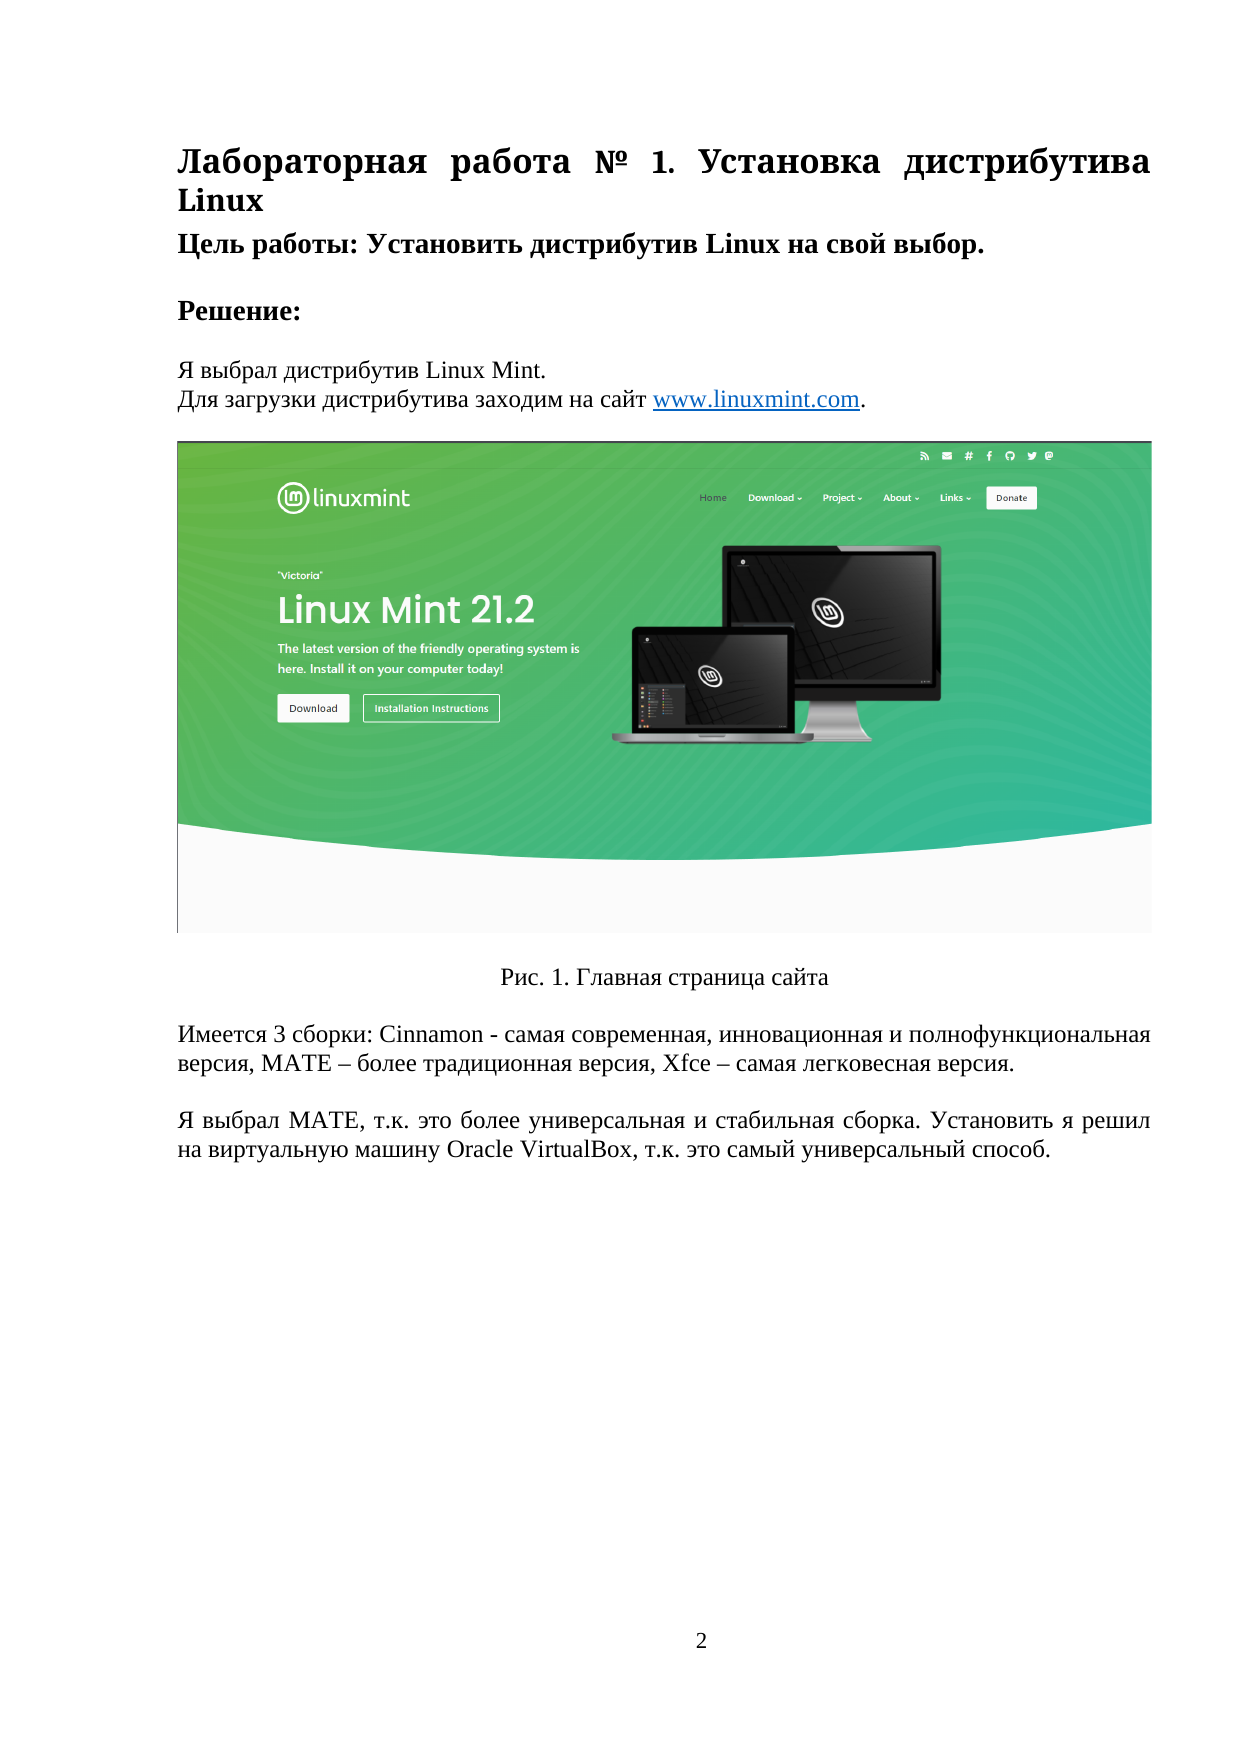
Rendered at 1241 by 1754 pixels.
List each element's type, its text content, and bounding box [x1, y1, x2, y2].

text Я выбрал дистрибутив Linux Mint. [177, 355, 1152, 384]
text Для загрузки дистрибутива заходим на сайт www.linuxmint.com. [177, 384, 1152, 413]
picture [177, 441, 1152, 933]
text Цель работы: Установить дистрибутив Linux на свой выбор. [177, 226, 1152, 259]
text Я выбрал MATE, т.к. это более универсальная и стабильная сборка. Установить я решил на виртуальную машину Oracle VirtualBox, т.к. это самый универсальный способ. [177, 1105, 1152, 1163]
subtitle Лабораторная работа № 1. Установка дистрибутива Linux [177, 143, 1152, 220]
text Имеется 3 сборки: Cinnamon - самая современная, инновационная и полнофункциональная версия, MATE – более традиционная версия, Xfce – самая легковесная версия. [177, 1019, 1152, 1077]
text Решение: [177, 293, 1152, 327]
text Рис. 1. Главная страница сайта [177, 962, 1152, 990]
